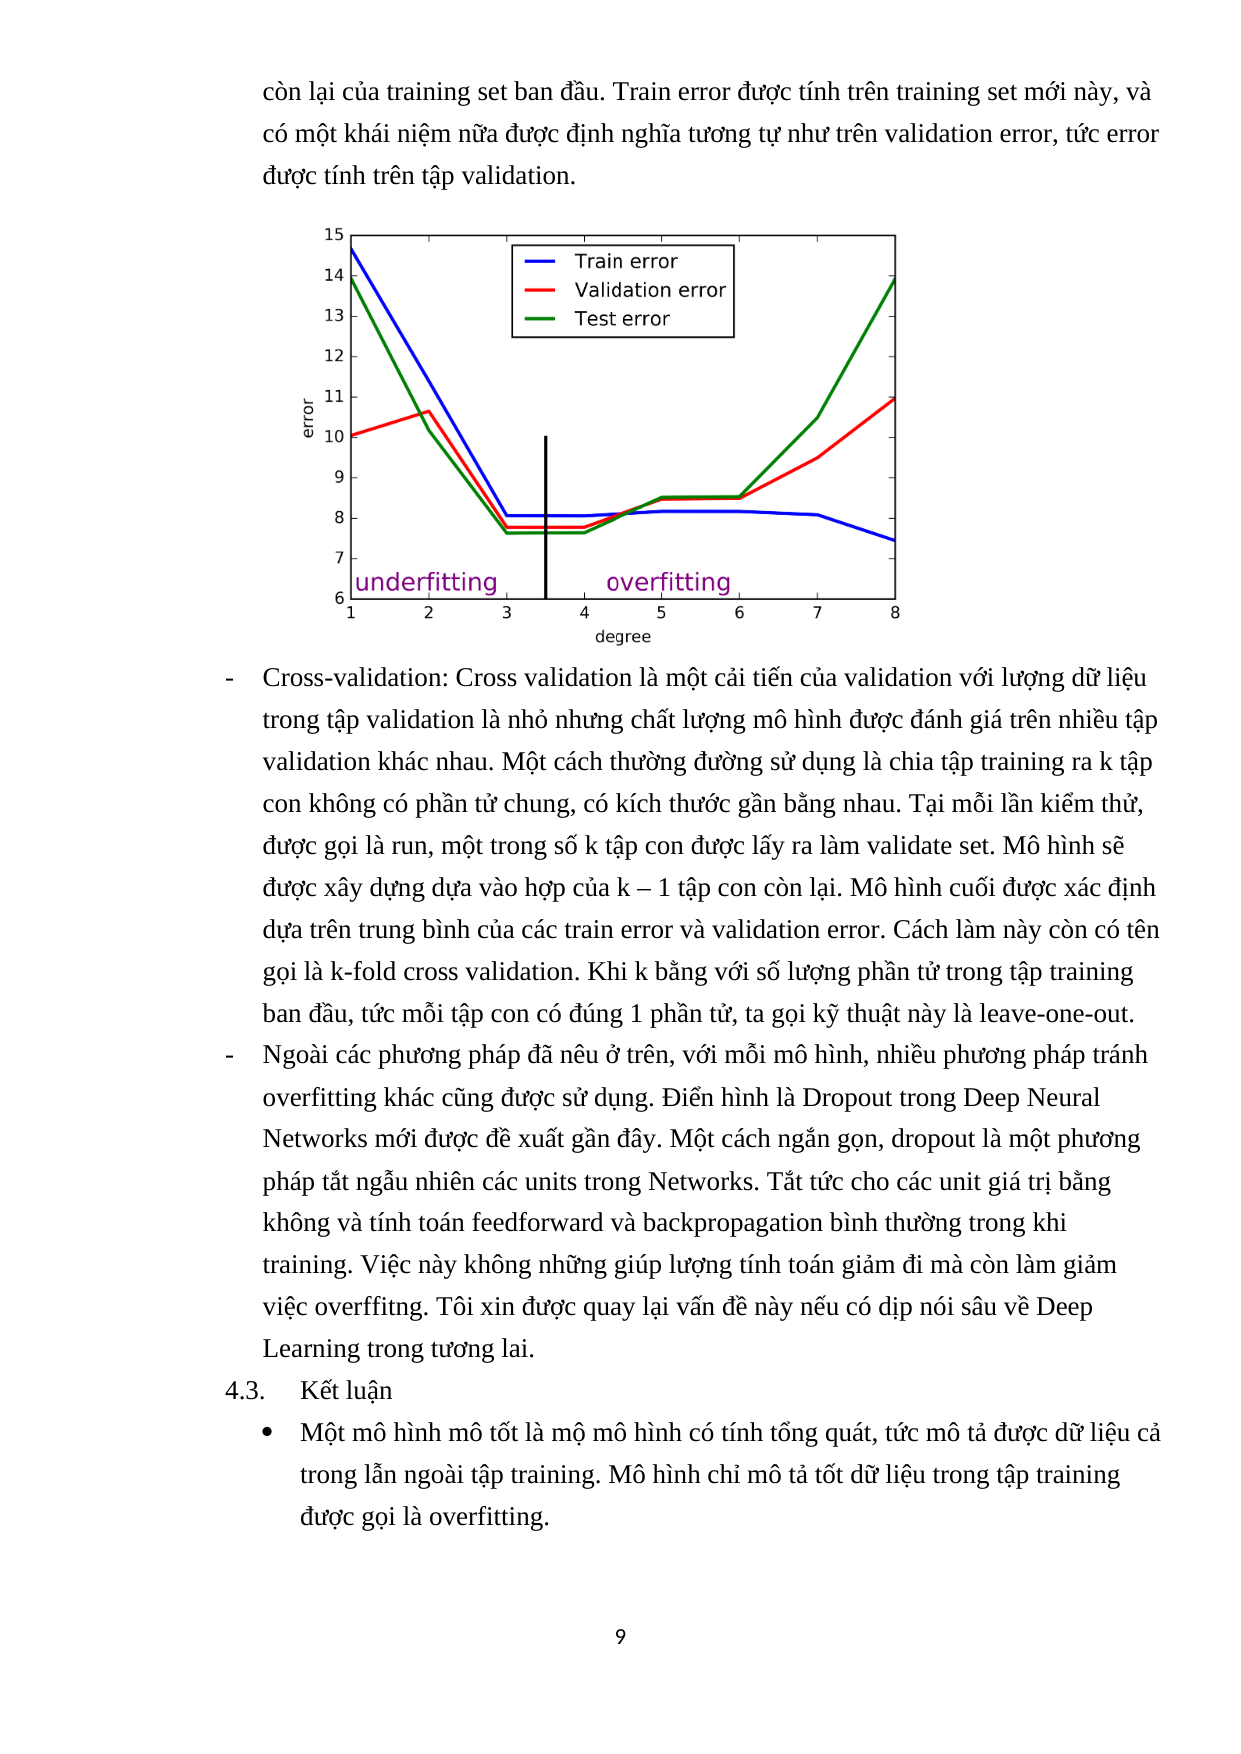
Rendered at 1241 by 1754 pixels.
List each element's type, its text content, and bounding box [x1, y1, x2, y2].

list Ngoài các phương pháp đã nêu ở trên, với mỗi mô hình, nhiều phương pháp tránh overfitting khác cũng được sử dụng. Điển hình là Dropout trong Deep Neural Networks mới được đề xuất gần đây. Một cách ngắn gọn, dropout là một phương pháp tắt ngẫu nhiên các units trong Networks. Tắt tức cho các unit giá trị bằng không và tính toán feedforward và backpropagation bình thường trong khi training. Việc này không những giúp lượng tính toán giảm đi mà còn làm giảm việc overffitng. Tôi xin được quay lại vấn đề này nếu có dịp nói sâu về Deep Learning trong tương lai. [225, 1039, 1165, 1364]
list Một mô hình mô tốt là mộ mô hình có tính tổng quát, tức mô tả được dữ liệu cả trong lẫn ngoài tập training. Mô hình chỉ mô tả tốt dữ liệu trong tập training được gọi là overfitting. [262, 1416, 1165, 1532]
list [225, 75, 1165, 190]
list Kết luận [225, 1374, 1165, 1406]
picture [262, 201, 972, 650]
list Cross-validation: Cross validation là một cải tiến của validation với lượng dữ liệu trong tập validation là nhỏ nhưng chất lượng mô hình được đánh giá trên nhiều tập validation khác nhau. Một cách thường đường sử dụng là chia tập training ra k tập con không có phần tử chung, có kích thước gần bằng nhau. Tại mỗi lần kiểm thử, được gọi là run, một trong số k tập con được lấy ra làm validate set. Mô hình sẽ được xây dựng dựa vào hợp của k – 1 tập con còn lại. Mô hình cuối được xác định dựa trên trung bình của các train error và validation error. Cách làm này còn có tên gọi là k-fold cross validation. Khi k bằng với số lượng phần tử trong tập training ban đầu, tức mỗi tập con có đúng 1 phần tử, ta gọi kỹ thuật này là leave-one-out. [225, 661, 1165, 1028]
